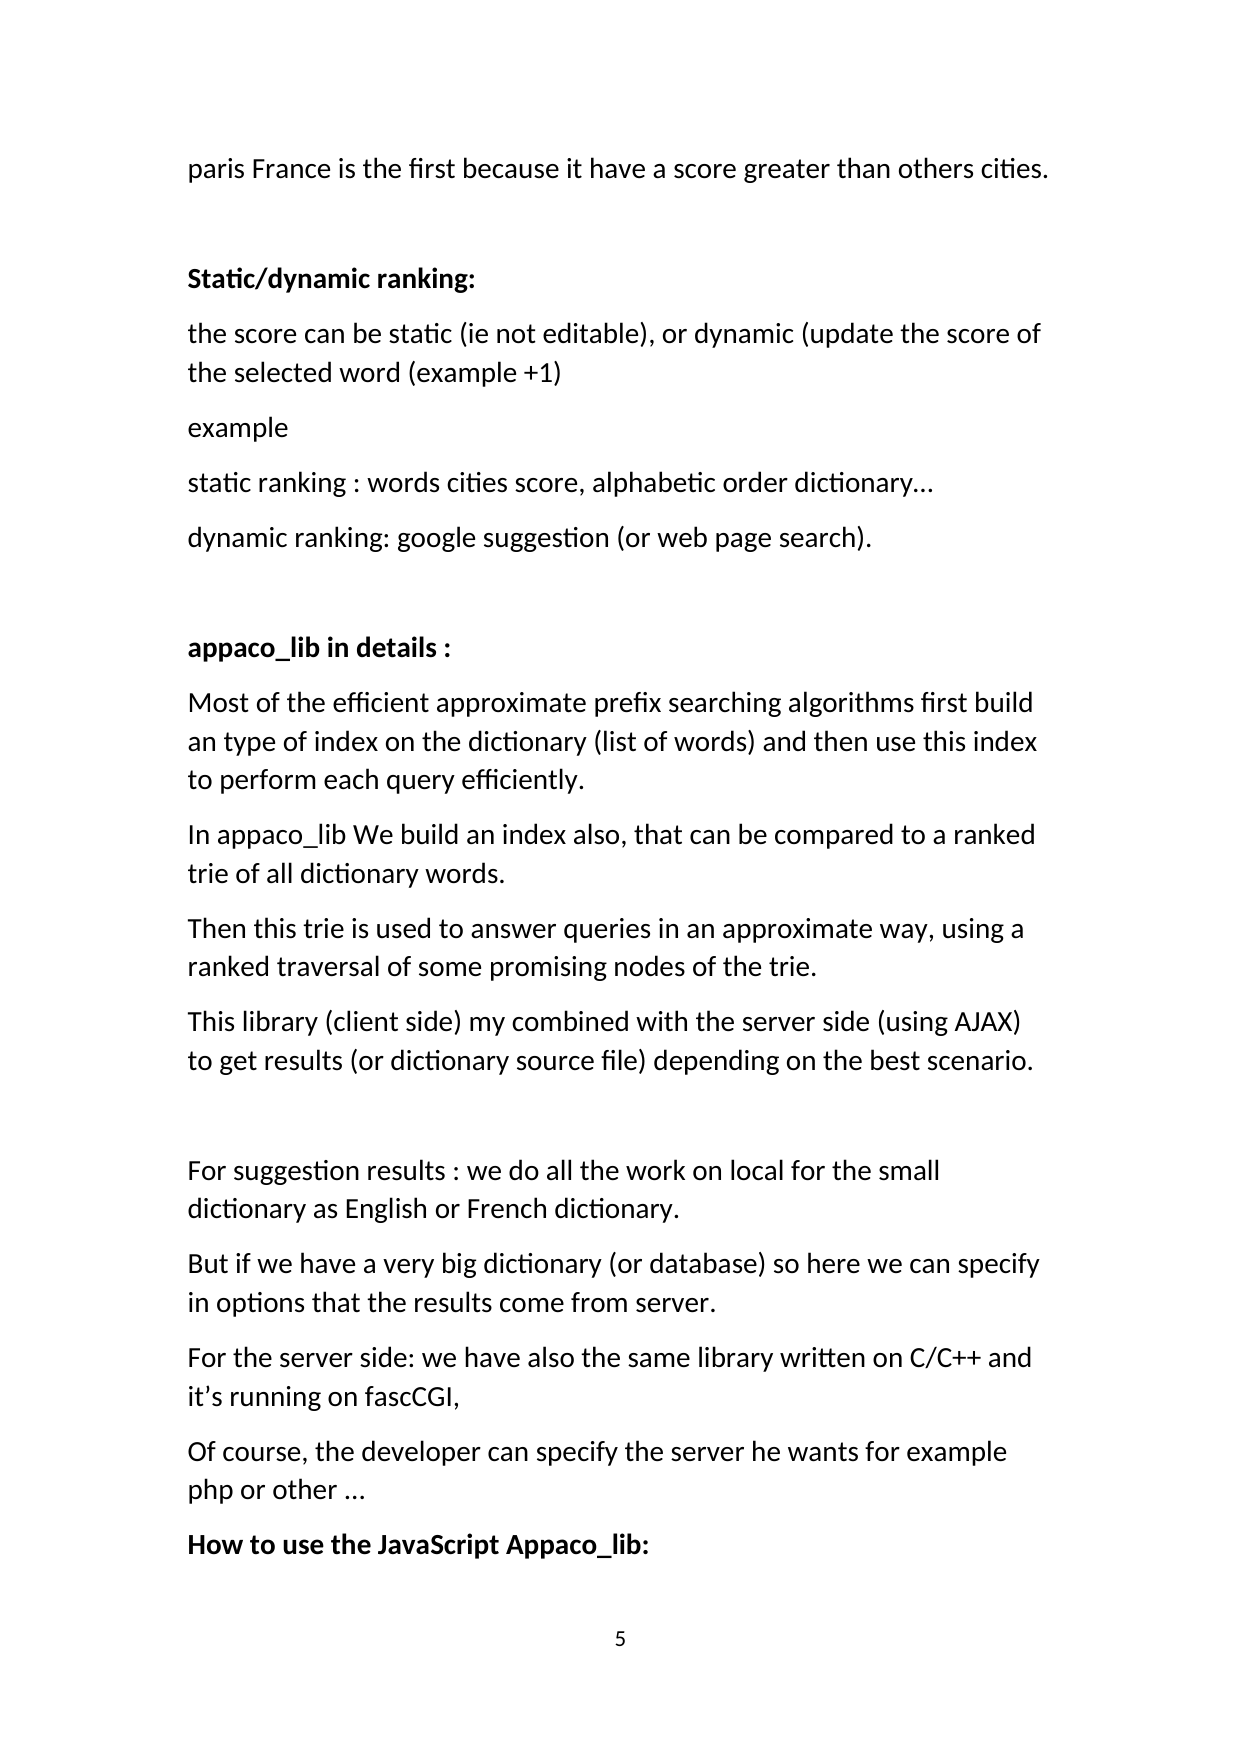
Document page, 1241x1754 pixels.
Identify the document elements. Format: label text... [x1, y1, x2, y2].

text Static/dynamic ranking: [187, 260, 1053, 296]
text Of course, the developer can specify the server he wants for example php or other ... [187, 1433, 1053, 1507]
text This library (client side) my combined with the server side (using AJAX) to get results (or dictionary source file) depending on the best scenario. [187, 1003, 1053, 1077]
text For the server side: we have also the same library written on C/C++ and it’s running on fascCGI, [187, 1339, 1053, 1413]
text Then this trie is used to answer queries in an approximate way, using a ranked traversal of some promising nodes of the trie. [187, 910, 1053, 984]
text But if we have a very big dictionary (or database) so here we can specify in options that the results come from server. [187, 1246, 1053, 1320]
text In appaco_lib We build an index also, that can be compared to a ranked trie of all dictionary words. [187, 816, 1053, 890]
text For suggestion results : we do all the work on local for the small dictionary as English or French dictionary. [187, 1152, 1053, 1226]
text appaco_lib in details : [187, 629, 1053, 665]
text static ranking : words cities score, alphabetic order dictionary… [187, 464, 1053, 499]
text example [187, 409, 1053, 444]
text Most of the efficient approximate prefix searching algorithms first build an type of index on the dictionary (list of words) and then use this index to perform each query efficiently. [187, 684, 1053, 797]
text paris France is the first because it have a score greater than others cities. [187, 150, 1053, 186]
text How to use the JavaScript Appaco_lib: [187, 1526, 1053, 1562]
text dynamic ranking: google suggestion (or web page search). [187, 519, 1053, 555]
text the score can be static (ie not editable), or dynamic (update the score of the selected word (example +1) [187, 315, 1053, 389]
